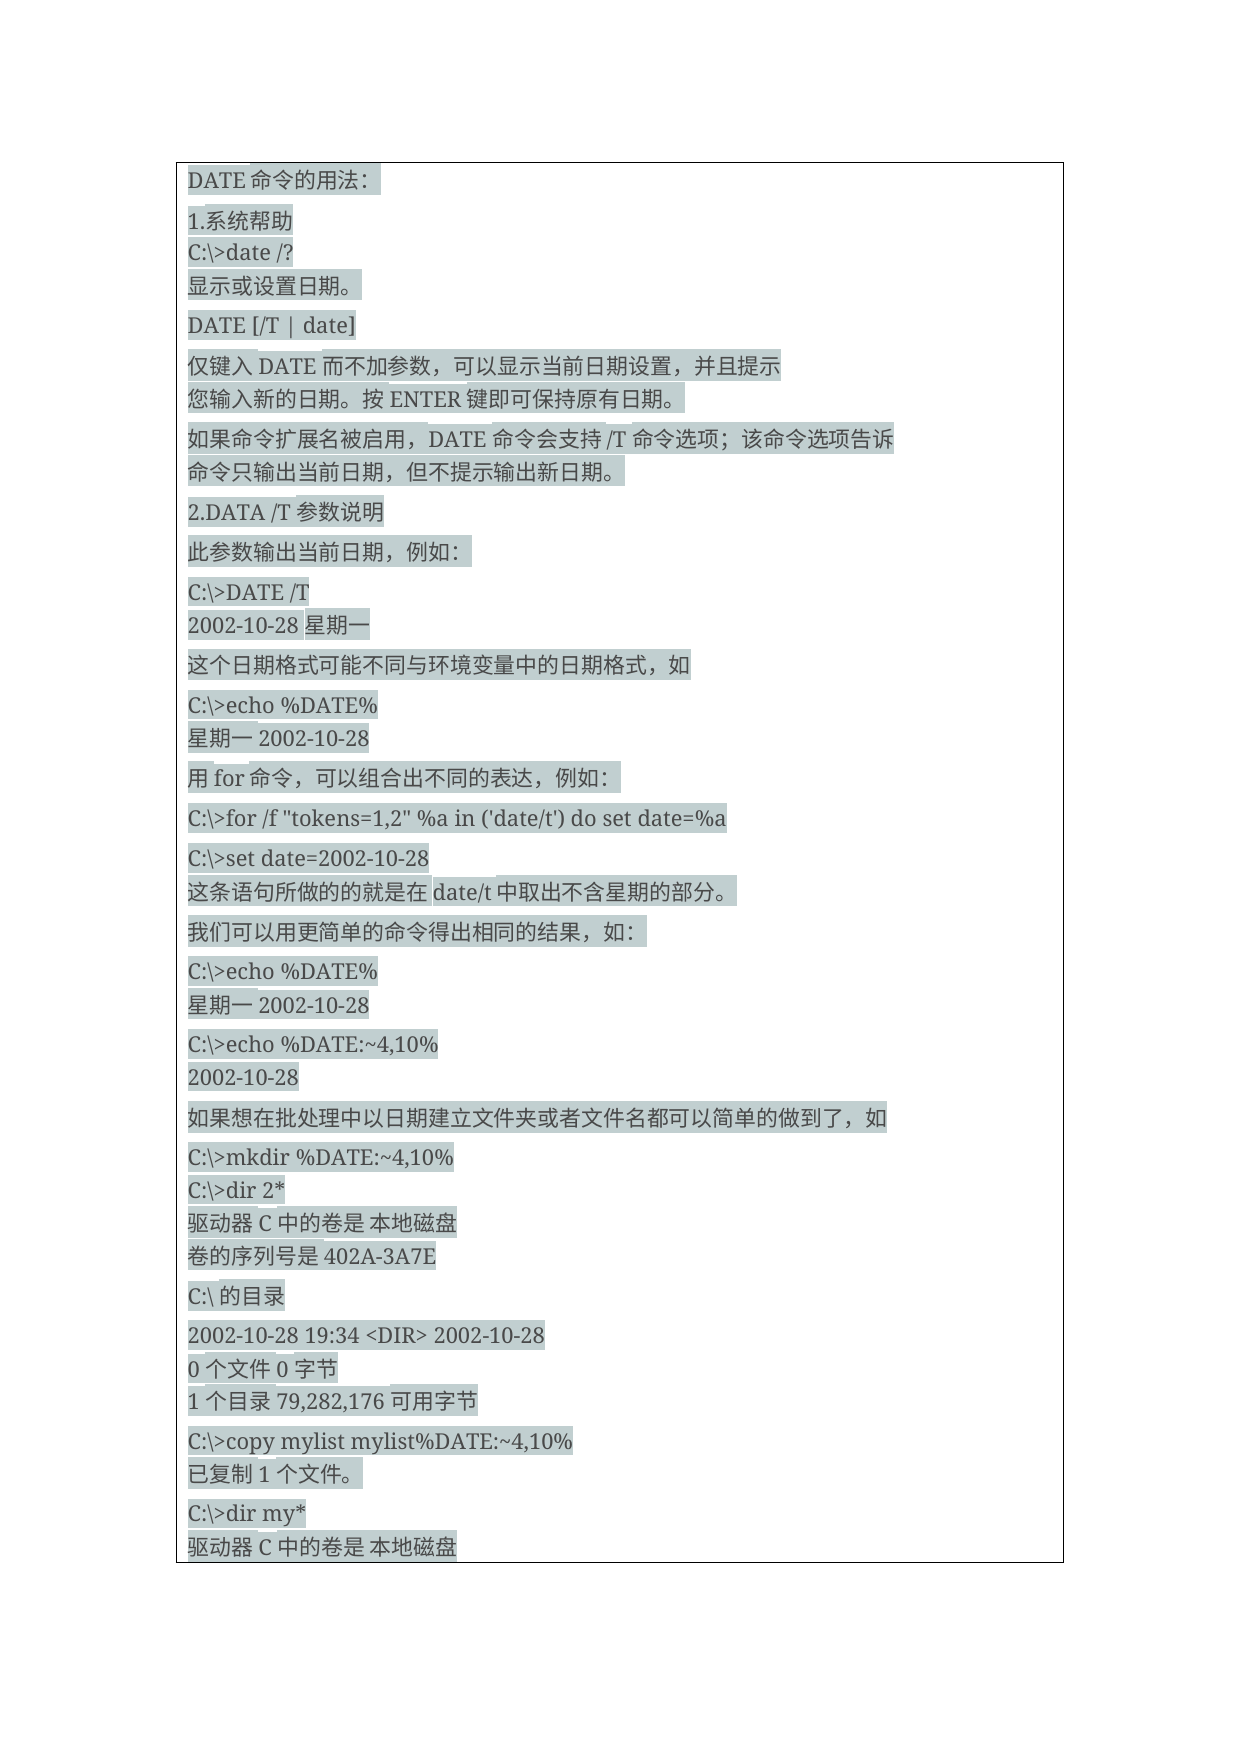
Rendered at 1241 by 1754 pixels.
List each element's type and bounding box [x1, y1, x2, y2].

table_header [177, 163, 1063, 1562]
